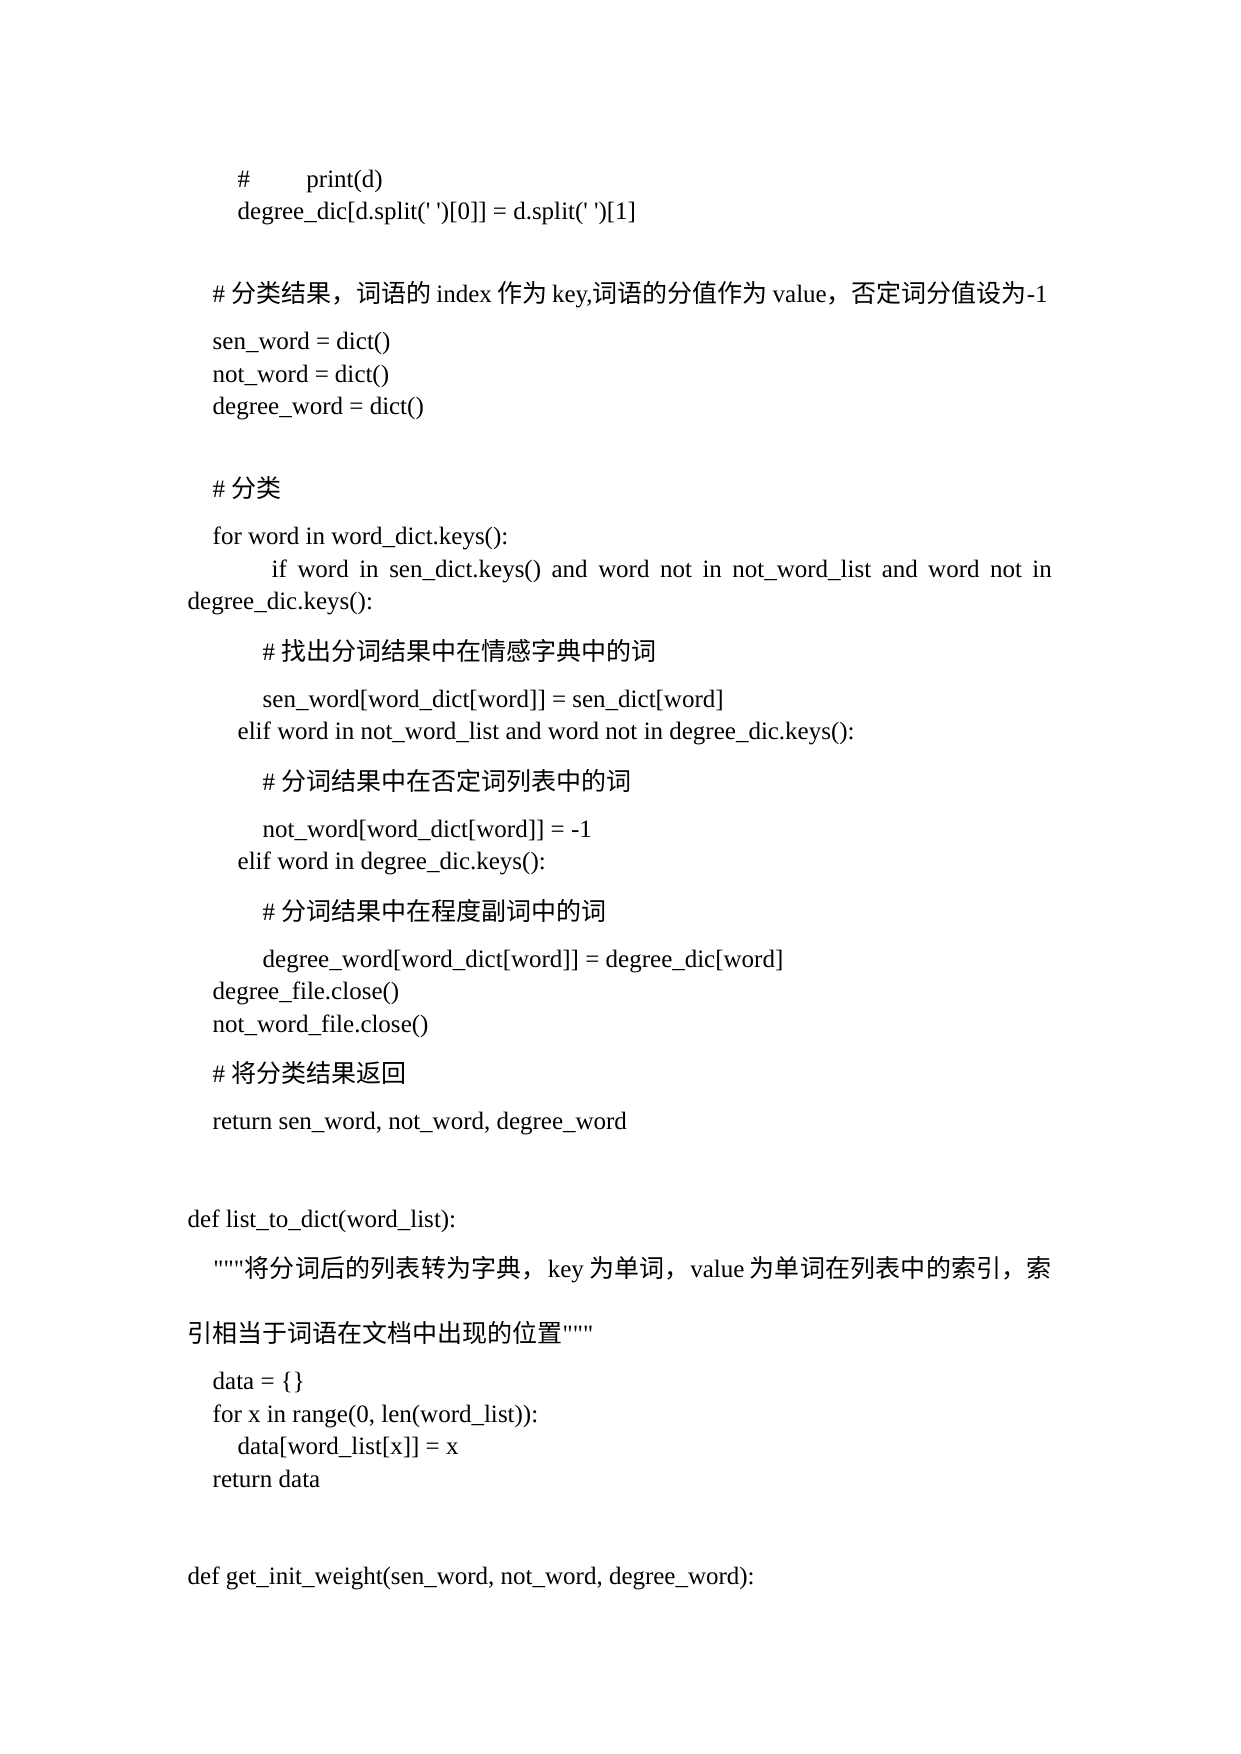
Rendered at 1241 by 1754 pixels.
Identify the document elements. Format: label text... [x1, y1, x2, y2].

text return sen_word, not_word, degree_word [187, 1104, 1053, 1137]
text return data [187, 1462, 1053, 1494]
text def get_init_weight(sen_word, not_word, degree_word): [187, 1559, 1053, 1592]
text if word in sen_dict.keys() and word not in not_word_list and word not in degree_dic.keys(): [187, 552, 1053, 617]
text # 将分类结果返回 [187, 1039, 1053, 1104]
text # 分词结果中在否定词列表中的词 [187, 747, 1053, 812]
text not_word = dict() [187, 357, 1053, 389]
text # 分类结果，词语的index作为key,词语的分值作为value，否定词分值设为-1 [187, 259, 1053, 324]
text # 分词结果中在程度副词中的词 [187, 877, 1053, 942]
text """将分词后的列表转为字典，key为单词，value为单词在列表中的索引，索引相当于词语在文档中出现的位置""" [187, 1234, 1053, 1364]
text elif word in not_word_list and word not in degree_dic.keys(): [187, 714, 1053, 747]
text for x in range(0, len(word_list)): [187, 1397, 1053, 1429]
text # 找出分词结果中在情感字典中的词 [187, 617, 1053, 682]
text elif word in degree_dic.keys(): [187, 844, 1053, 877]
text degree_word[word_dict[word]] = degree_dic[word] [187, 942, 1053, 974]
text sen_word = dict() [187, 324, 1053, 357]
text sen_word[word_dict[word]] = sen_dict[word] [187, 682, 1053, 714]
text not_word[word_dict[word]] = -1 [187, 812, 1053, 844]
text # print(d) [187, 162, 1053, 194]
text # 分类 [187, 454, 1053, 519]
text data[word_list[x]] = x [187, 1429, 1053, 1462]
text for word in word_dict.keys(): [187, 519, 1053, 552]
text degree_file.close() [187, 974, 1053, 1007]
text def list_to_dict(word_list): [187, 1202, 1053, 1234]
text not_word_file.close() [187, 1007, 1053, 1039]
text degree_word = dict() [187, 389, 1053, 422]
text data = {} [187, 1364, 1053, 1397]
text degree_dic[d.split(' ')[0]] = d.split(' ')[1] [187, 194, 1053, 227]
